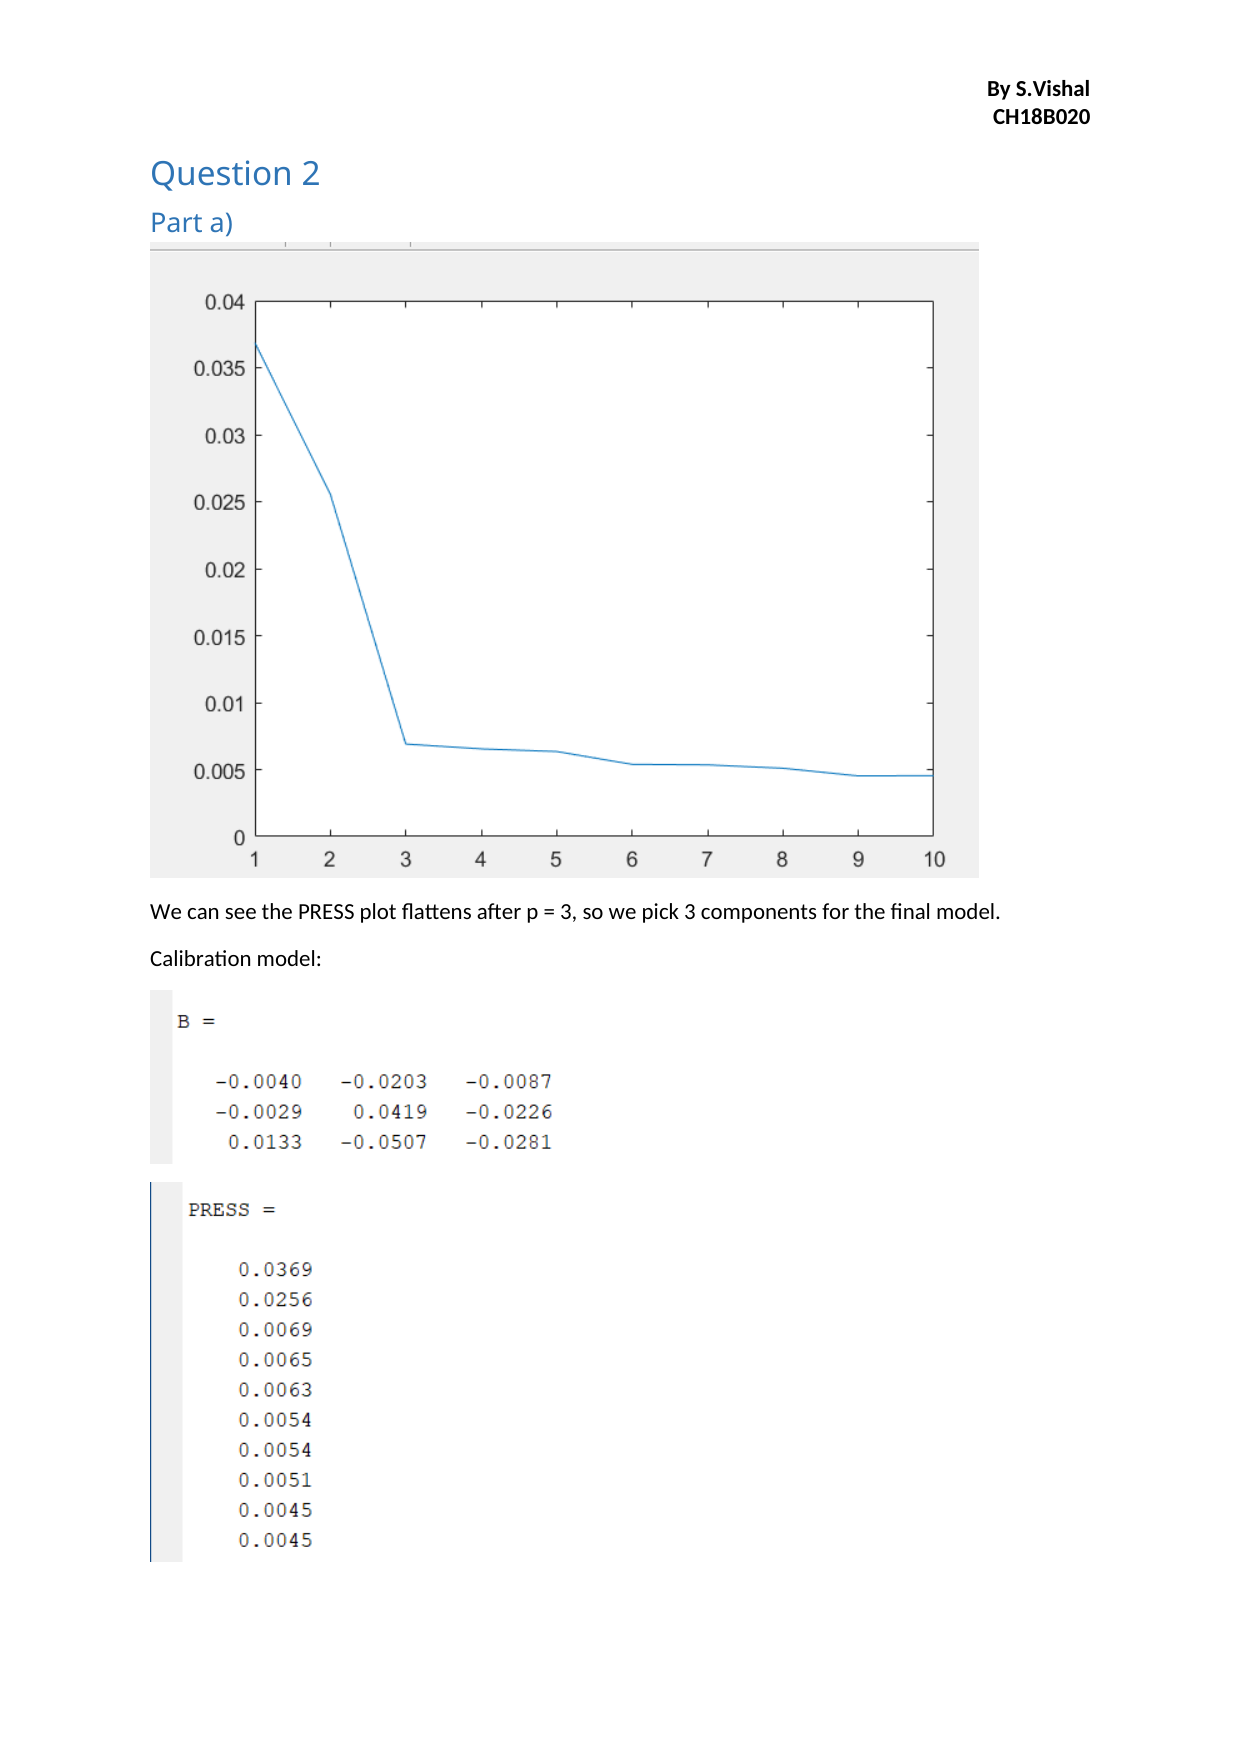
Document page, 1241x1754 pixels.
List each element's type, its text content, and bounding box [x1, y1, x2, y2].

subtitle Question 2 [150, 150, 1090, 195]
text We can see the PRESS plot flattens after p = 3, so we pick 3 components for the final model. [150, 897, 1090, 925]
text Calibration model: [150, 944, 1090, 972]
subtitle Part a) [150, 203, 1090, 240]
picture [150, 242, 979, 878]
picture [150, 1182, 520, 1562]
picture [150, 990, 584, 1164]
